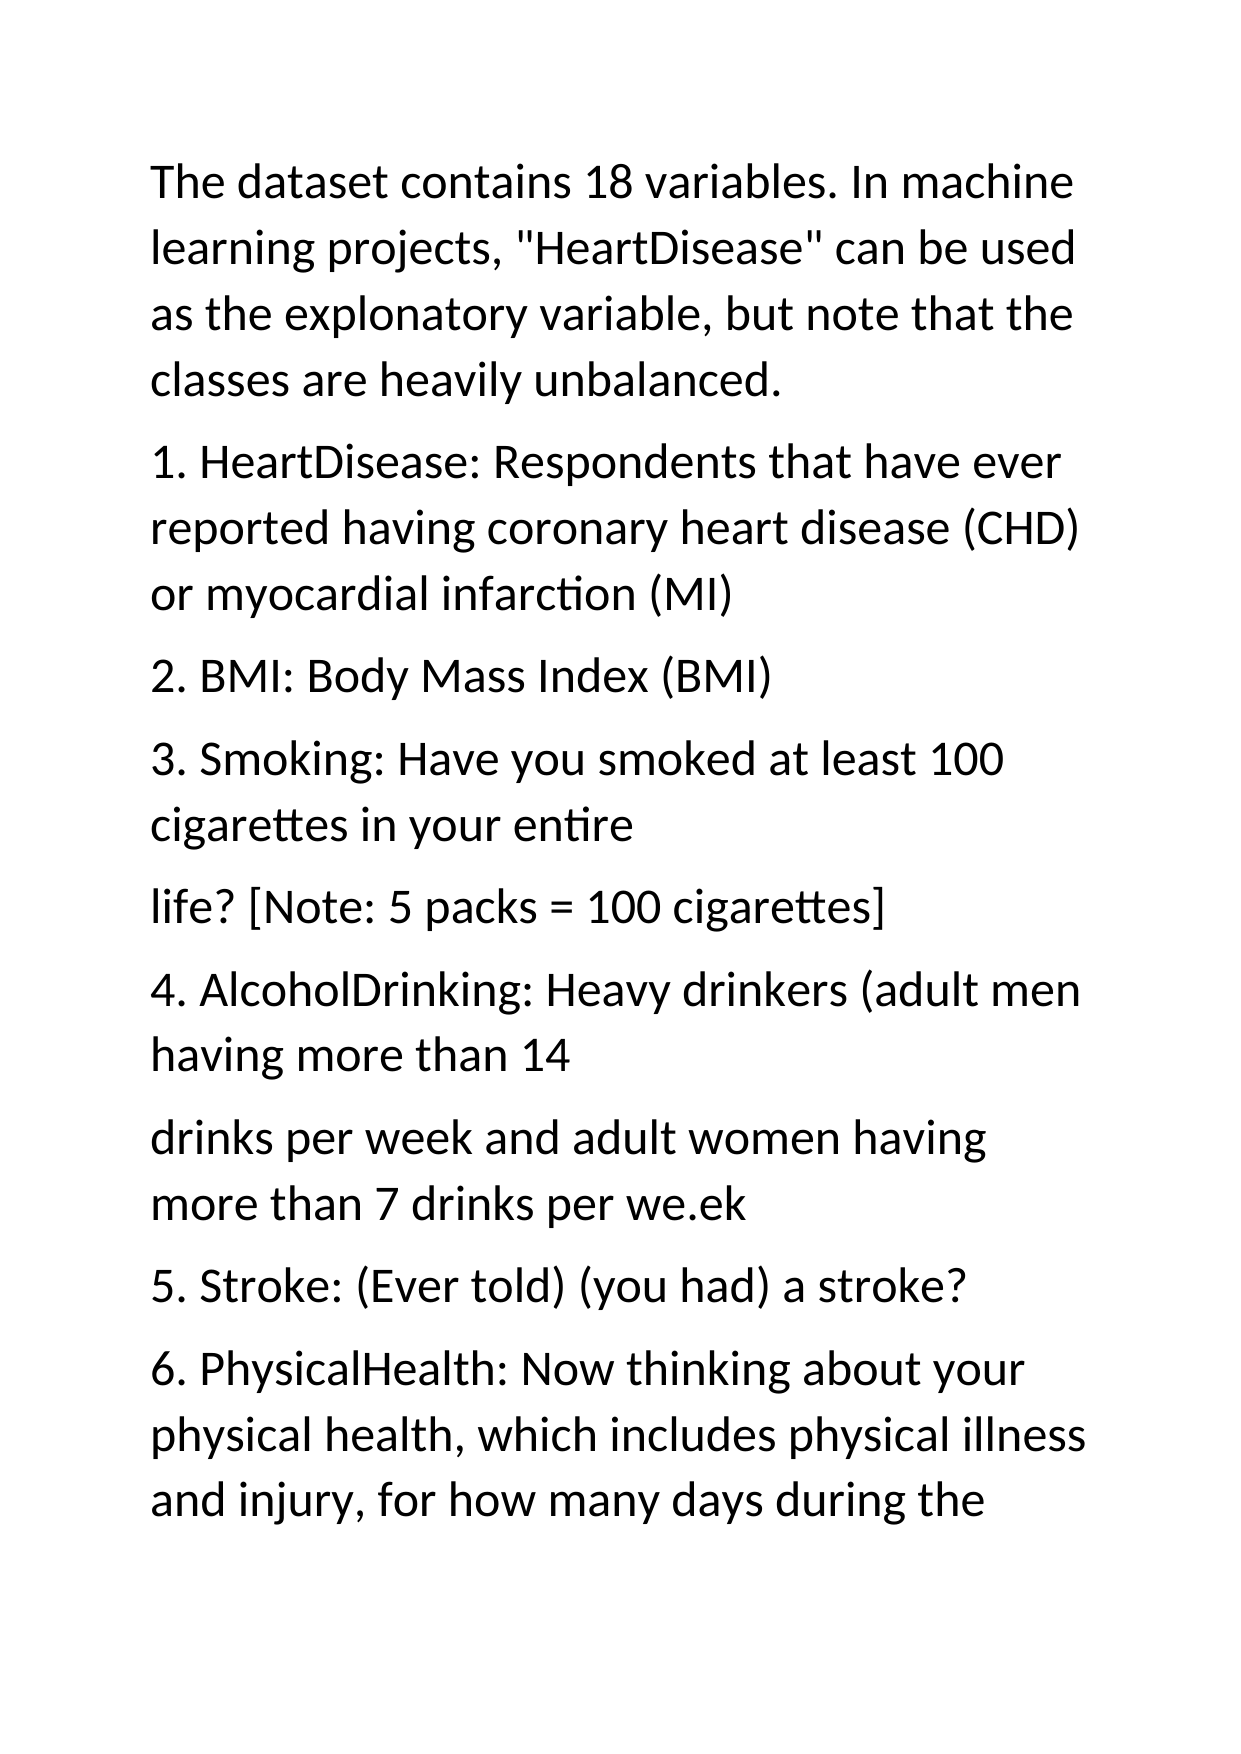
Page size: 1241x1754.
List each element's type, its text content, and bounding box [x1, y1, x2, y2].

text 5. Stroke: (Ever told) (you had) a stroke? [150, 1254, 1090, 1315]
text life? [Note: 5 packs = 100 cigarettes] [150, 875, 1090, 936]
text 4. AlcoholDrinking: Heavy drinkers (adult men having more than 14 [150, 957, 1090, 1084]
text 2. BMI: Body Mass Index (BMI) [150, 644, 1090, 705]
text The dataset contains 18 variables. In machine learning projects, "HeartDisease" can be used as the explonatory variable, but note that the classes are heavily unbalanced. [150, 150, 1090, 408]
text drinks per week and adult women having more than 7 drinks per we.ek [150, 1106, 1090, 1233]
text 6. PhysicalHealth: Now thinking about your physical health, which includes physical illness and injury, for how many days during the [150, 1337, 1090, 1529]
text 3. Smoking: Have you smoked at least 100 cigarettes in your entire [150, 727, 1090, 853]
text 1. HeartDisease: Respondents that have ever reported having coronary heart disease (CHD) or myocardial infarction (MI) [150, 430, 1090, 623]
